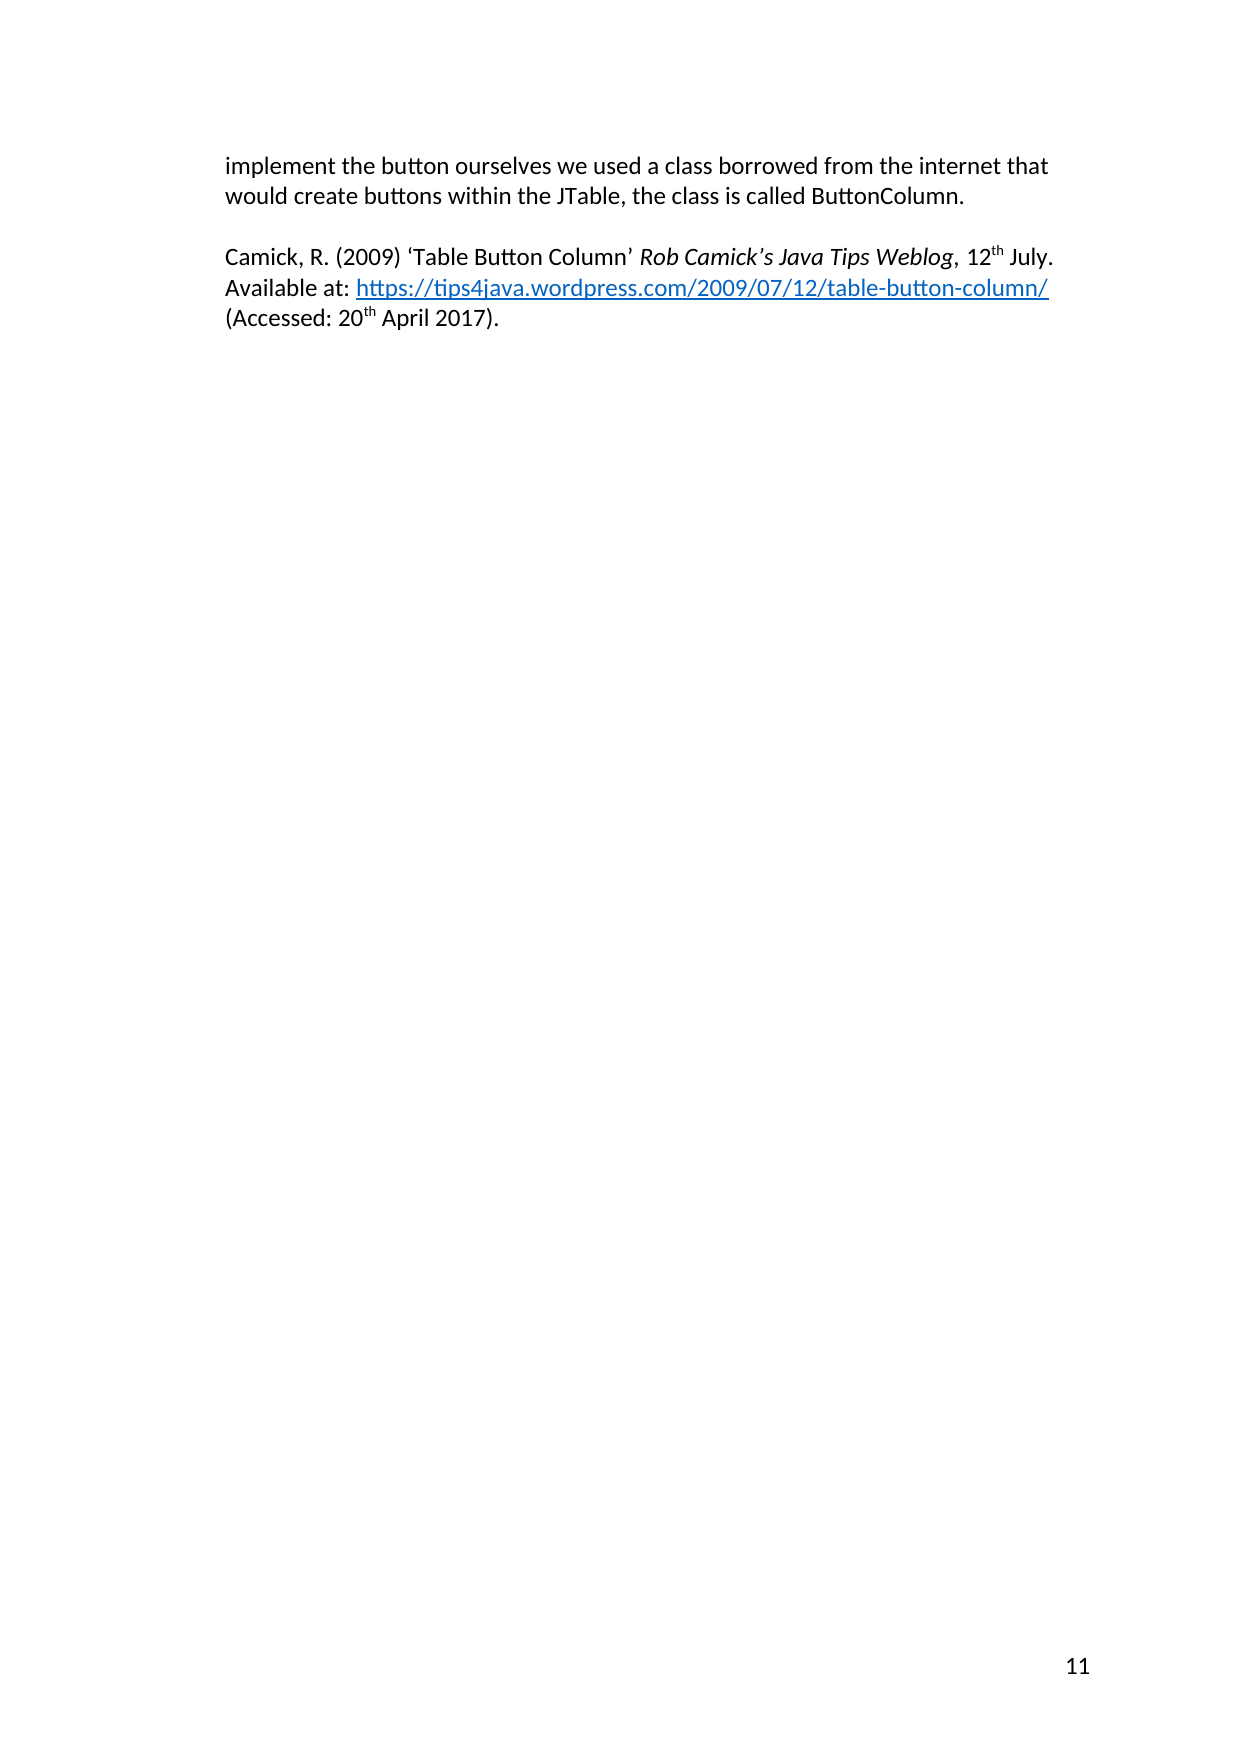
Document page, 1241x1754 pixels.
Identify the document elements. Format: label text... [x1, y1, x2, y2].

text Camick, R. (2009) ‘Table Button Column’ Rob Camick’s Java Tips Weblog, 12th July. Available at: https://tips4java.wordpress.com/2009/07/12/table-button-column/ (Accessed: 20th April 2017). [225, 242, 1090, 333]
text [225, 150, 1090, 211]
